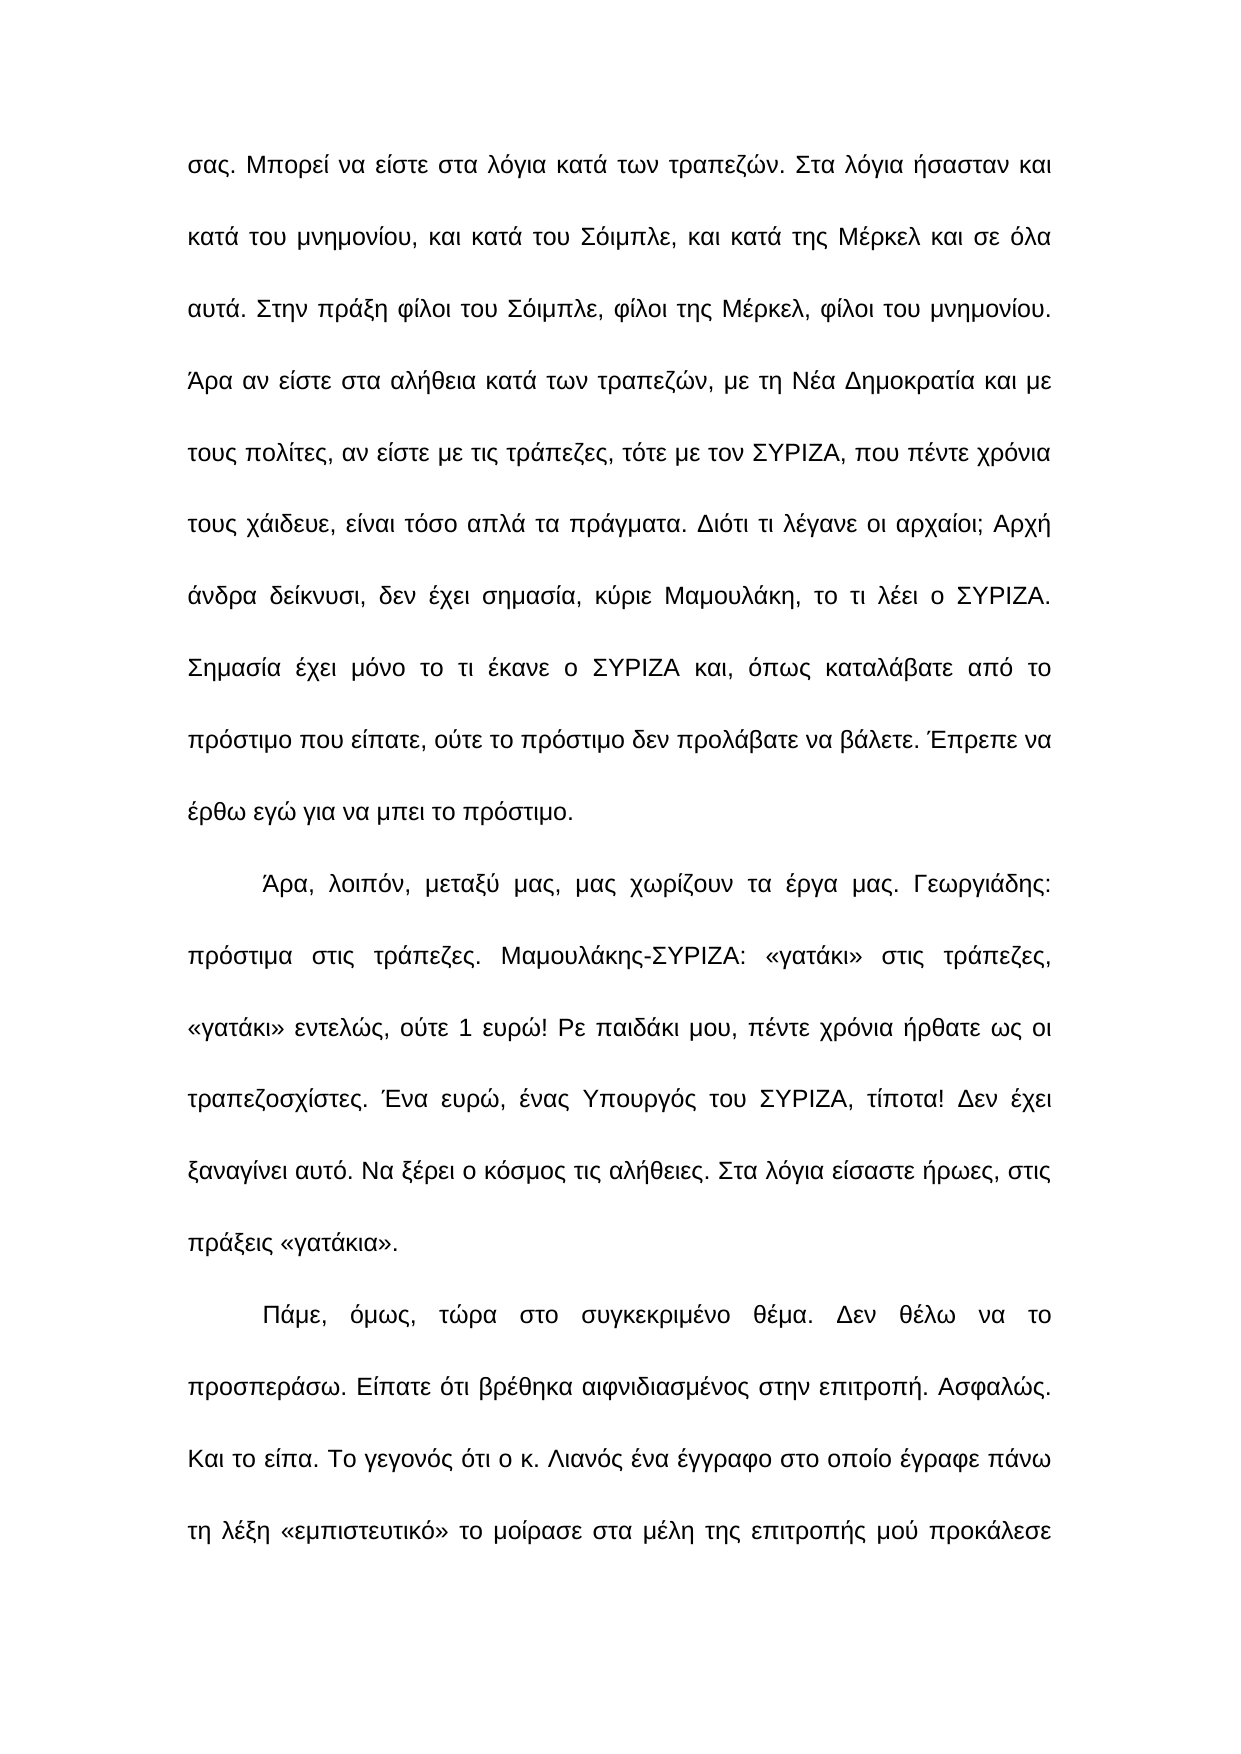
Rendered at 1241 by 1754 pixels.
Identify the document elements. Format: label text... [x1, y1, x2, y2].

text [187, 150, 1053, 826]
text Άρα, λοιπόν, μεταξύ μας, μας χωρίζουν τα έργα μας. Γεωργιάδης: πρόστιμα στις τράπεζες. Μαμουλάκης-ΣΥΡΙΖΑ: «γατάκι» στις τράπεζες, «γατάκι» εντελώς, ούτε 1 ευρώ! Ρε παιδάκι μου, πέντε χρόνια ήρθατε ως οι τραπεζοσχίστες. Ένα ευρώ, ένας Υπουργός του ΣΥΡΙΖΑ, τίποτα! Δεν έχει ξαναγίνει αυτό. Να ξέρει ο κόσμος τις αλήθειες. Στα λόγια είσαστε ήρωες, στις πράξεις «γατάκια». [187, 869, 1053, 1257]
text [187, 1300, 1053, 1544]
